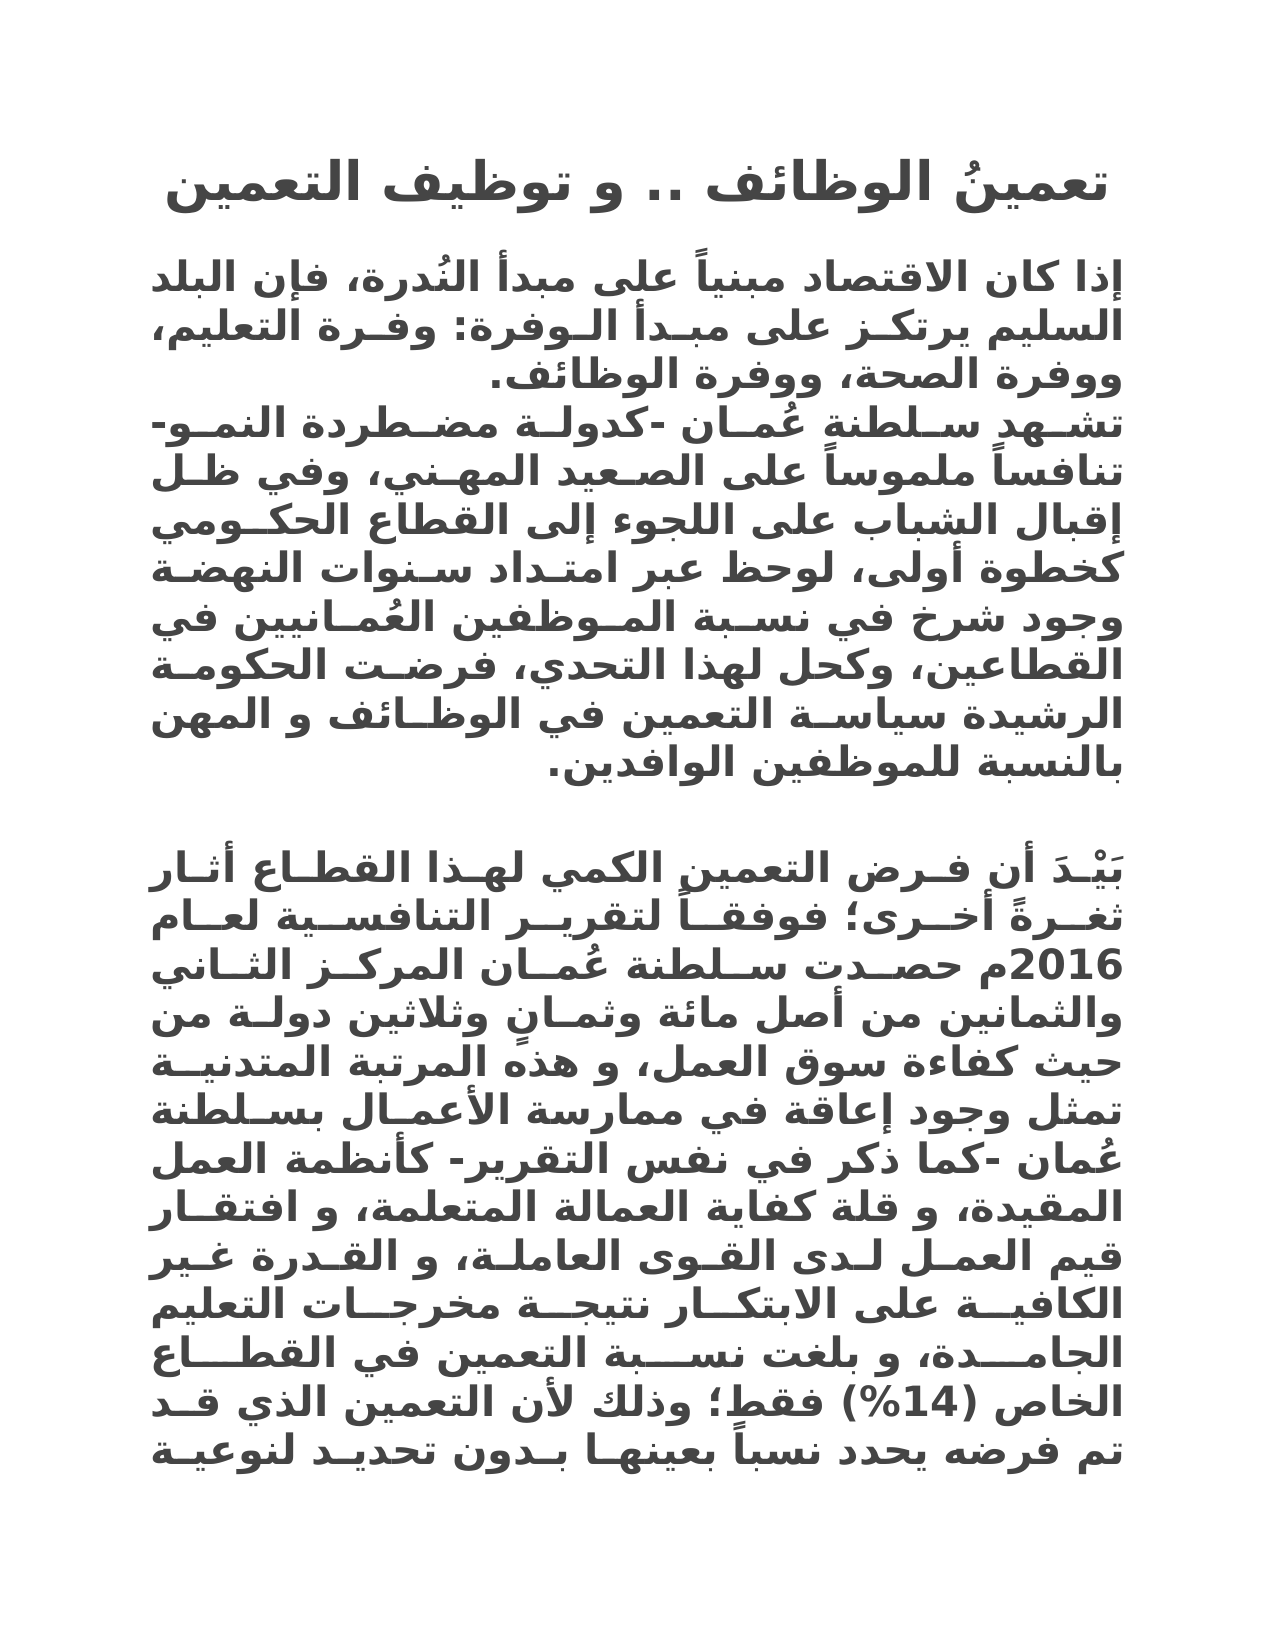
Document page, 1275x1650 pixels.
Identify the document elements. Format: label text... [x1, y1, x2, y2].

text إذا كان الاقتصاد مبنياً على مبدأ النُدرة، فإن البلد السليم يرتكز على مبدأ الوفرة: وفرة التعليم، ووفرة الصحة، ووفرة الوظائف. [150, 253, 1125, 398]
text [150, 843, 1125, 1474]
text تشهد سلطنة عُمان -كدولة مضطردة النمو- تنافساً ملموساً على الصعيد المهني، وفي ظل إقبال الشباب على اللجوء إلى القطاع الحكومي كخطوة أولى، لوحظ عبر امتداد سنوات النهضة وجود شرخ في نسبة الموظفين العُمانيين في القطاعين، وكحل لهذا التحدي، فرضت الحكومة الرشيدة سياسة التعمين في الوظائف و المهن بالنسبة للموظفين الوافدين. [150, 398, 1125, 787]
text تعمينُ الوظائف .. و توظيف التعمين [150, 150, 1125, 213]
